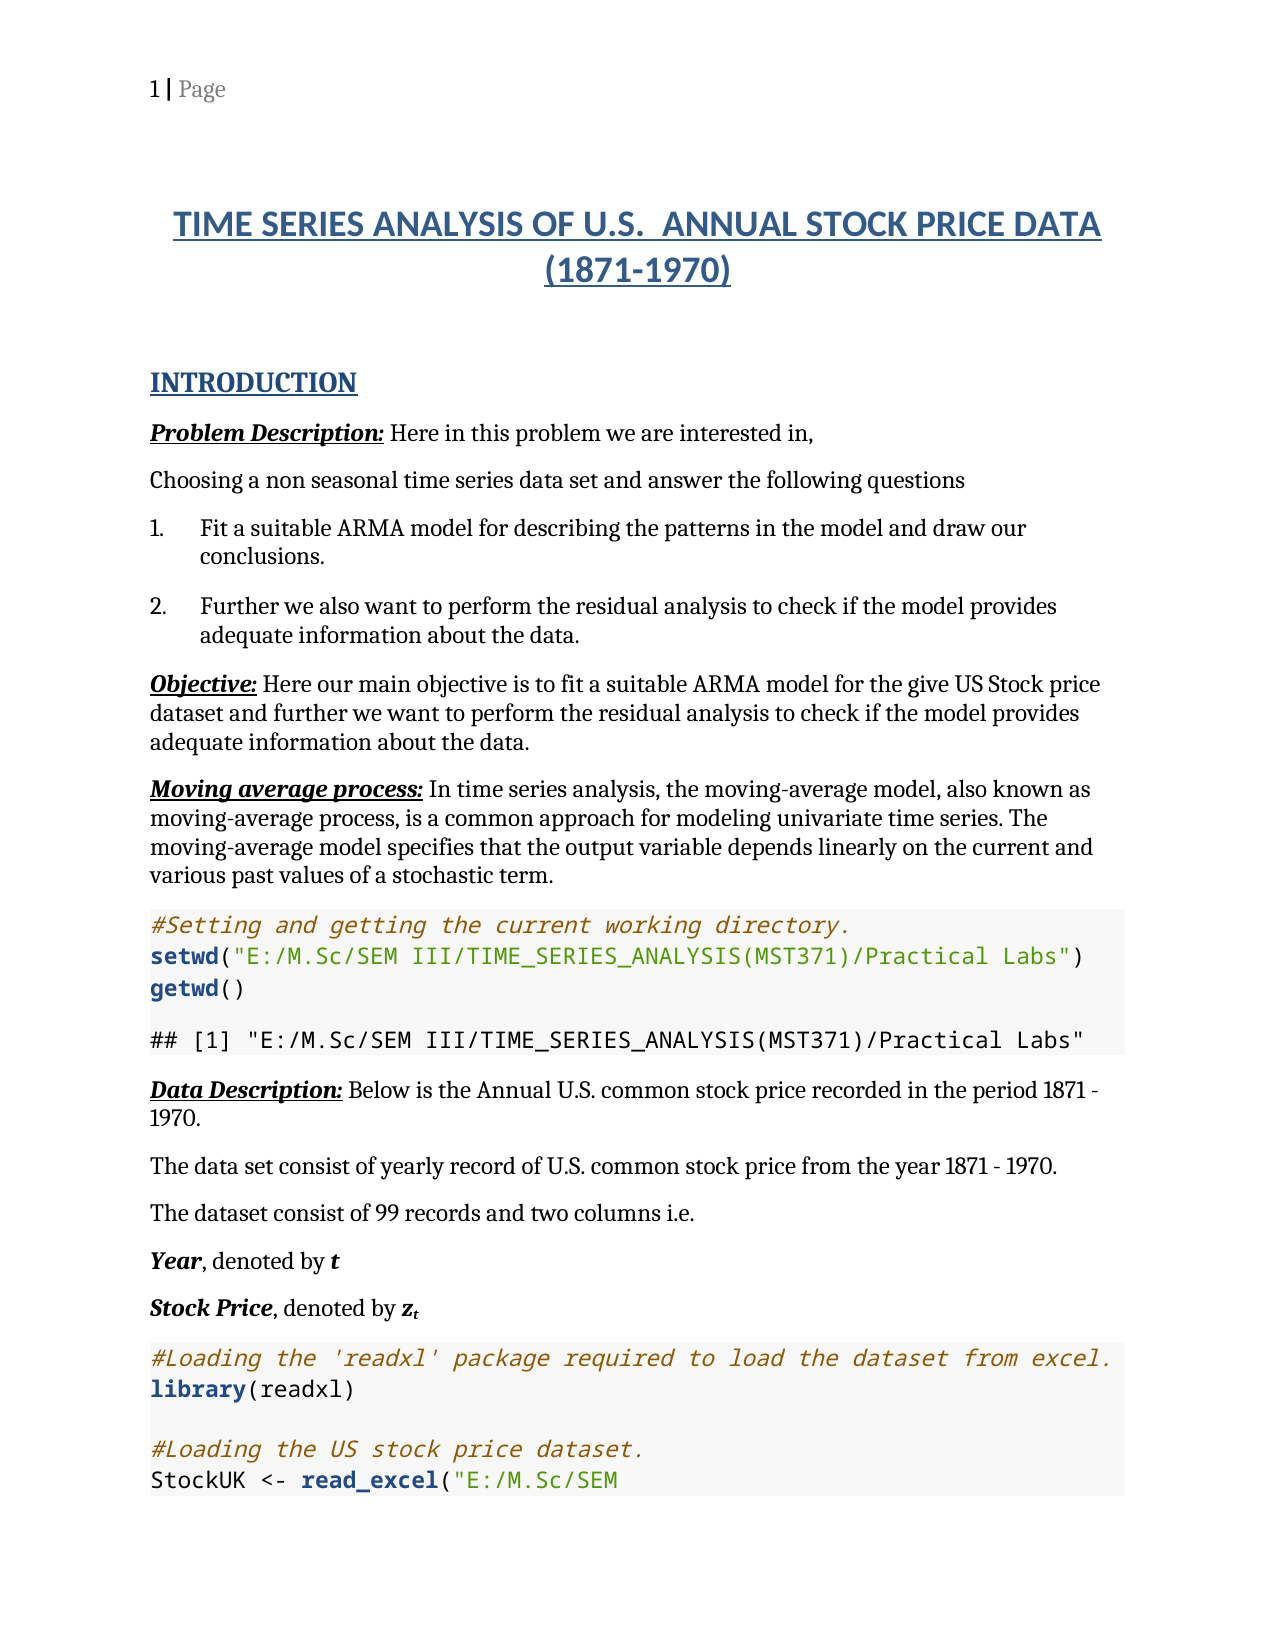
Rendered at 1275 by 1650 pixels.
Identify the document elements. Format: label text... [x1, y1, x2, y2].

text Objective: Here our main objective is to fit a suitable ARMA model for the give US Stock price dataset and further we want to perform the residual analysis to check if the model provides adequate information about the data. [150, 670, 1125, 756]
text Choosing a non seasonal time series data set and answer the following questions [150, 466, 1125, 495]
text Moving average process: In time series analysis, the moving-average model, also known as moving-average process, is a common approach for modeling univariate time series. The moving-average model specifies that the output variable depends linearly on the current and various past values of a stochastic term. [150, 775, 1125, 890]
title TIME SERIES ANALYSIS OF U.S. ANNUAL STOCK PRICE DATA (1871-1970) [150, 200, 1125, 292]
text The dataset consist of 99 records and two columns i.e. [150, 1199, 1125, 1228]
text INTRODUCTION [150, 366, 1125, 400]
text Data Description: Below is the Annual U.S. common stock price recorded in the period 1871 - 1970. [150, 1076, 1125, 1133]
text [150, 1342, 1125, 1496]
text Year, denoted by t [150, 1247, 1125, 1276]
text The data set consist of yearly record of U.S. common stock price from the year 1871 - 1970. [150, 1152, 1125, 1181]
text Problem Description: Here in this problem we are interested in, [150, 418, 1125, 447]
text #Setting and getting the current working directory. setwd("E:/M.Sc/SEM III/TIME_SERIES_ANALYSIS(MST371)/Practical Labs") getwd() [246, 909, 1125, 1003]
list Further we also want to perform the residual analysis to check if the model provides adequate information about the data. [150, 592, 1125, 649]
text ## [1] "E:/M.Sc/SEM III/TIME_SERIES_ANALYSIS(MST371)/Practical Labs" [150, 1023, 1125, 1055]
text Stock Price, denoted by zt [150, 1294, 1125, 1323]
list Fit a suitable ARMA model for describing the patterns in the model and draw our conclusions. [150, 513, 1125, 571]
